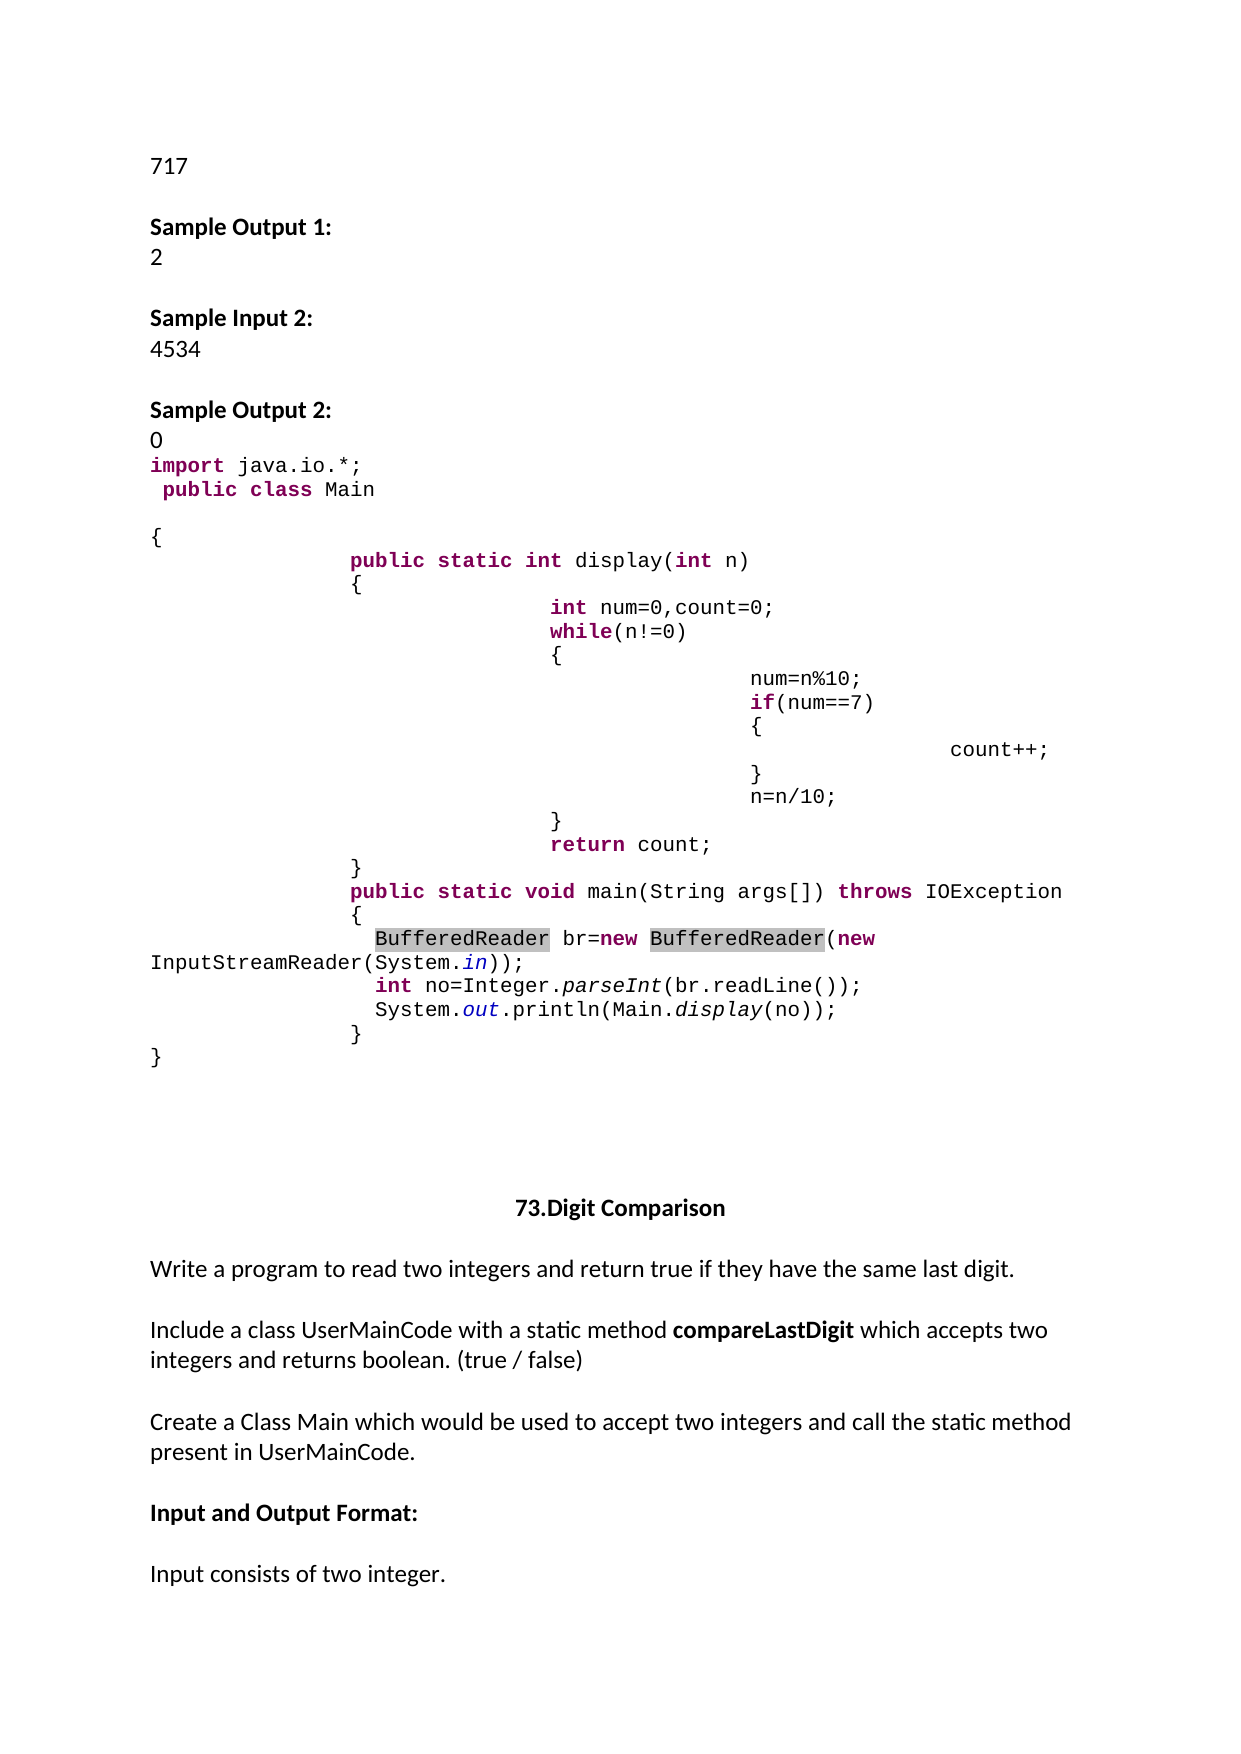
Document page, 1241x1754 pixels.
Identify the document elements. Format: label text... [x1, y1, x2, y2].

text System.out.println(Main.display(no)); [150, 999, 1090, 1023]
text n=n/10; [150, 786, 1090, 810]
text 73.Digit Comparison [150, 1192, 1090, 1223]
text { [150, 526, 1090, 550]
text while(n!=0) [150, 621, 1090, 644]
text return count; [150, 833, 1090, 857]
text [150, 1223, 1090, 1589]
text int num=0,count=0; [150, 597, 1090, 621]
text public class Main [150, 479, 1090, 502]
text count++; [150, 739, 1090, 763]
text int no=Integer.parseInt(br.readLine()); [150, 975, 1090, 999]
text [150, 150, 1090, 455]
text { [150, 715, 1090, 739]
text } [150, 857, 1090, 881]
text { [150, 904, 1090, 928]
text if(num==7) [150, 692, 1090, 715]
text { [150, 573, 1090, 597]
text import java.io.*; [150, 455, 1090, 479]
text num=n%10; [150, 668, 1090, 692]
text } [150, 1023, 1090, 1046]
text } [150, 810, 1090, 833]
text public static void main(String args[]) throws IOException [150, 881, 1090, 904]
text { [150, 644, 1090, 668]
text public static int display(int n) [150, 550, 1090, 573]
text BufferedReader br=new BufferedReader(new InputStreamReader(System.in)); [150, 928, 1090, 975]
text } [150, 1046, 1090, 1070]
text } [150, 763, 1090, 786]
